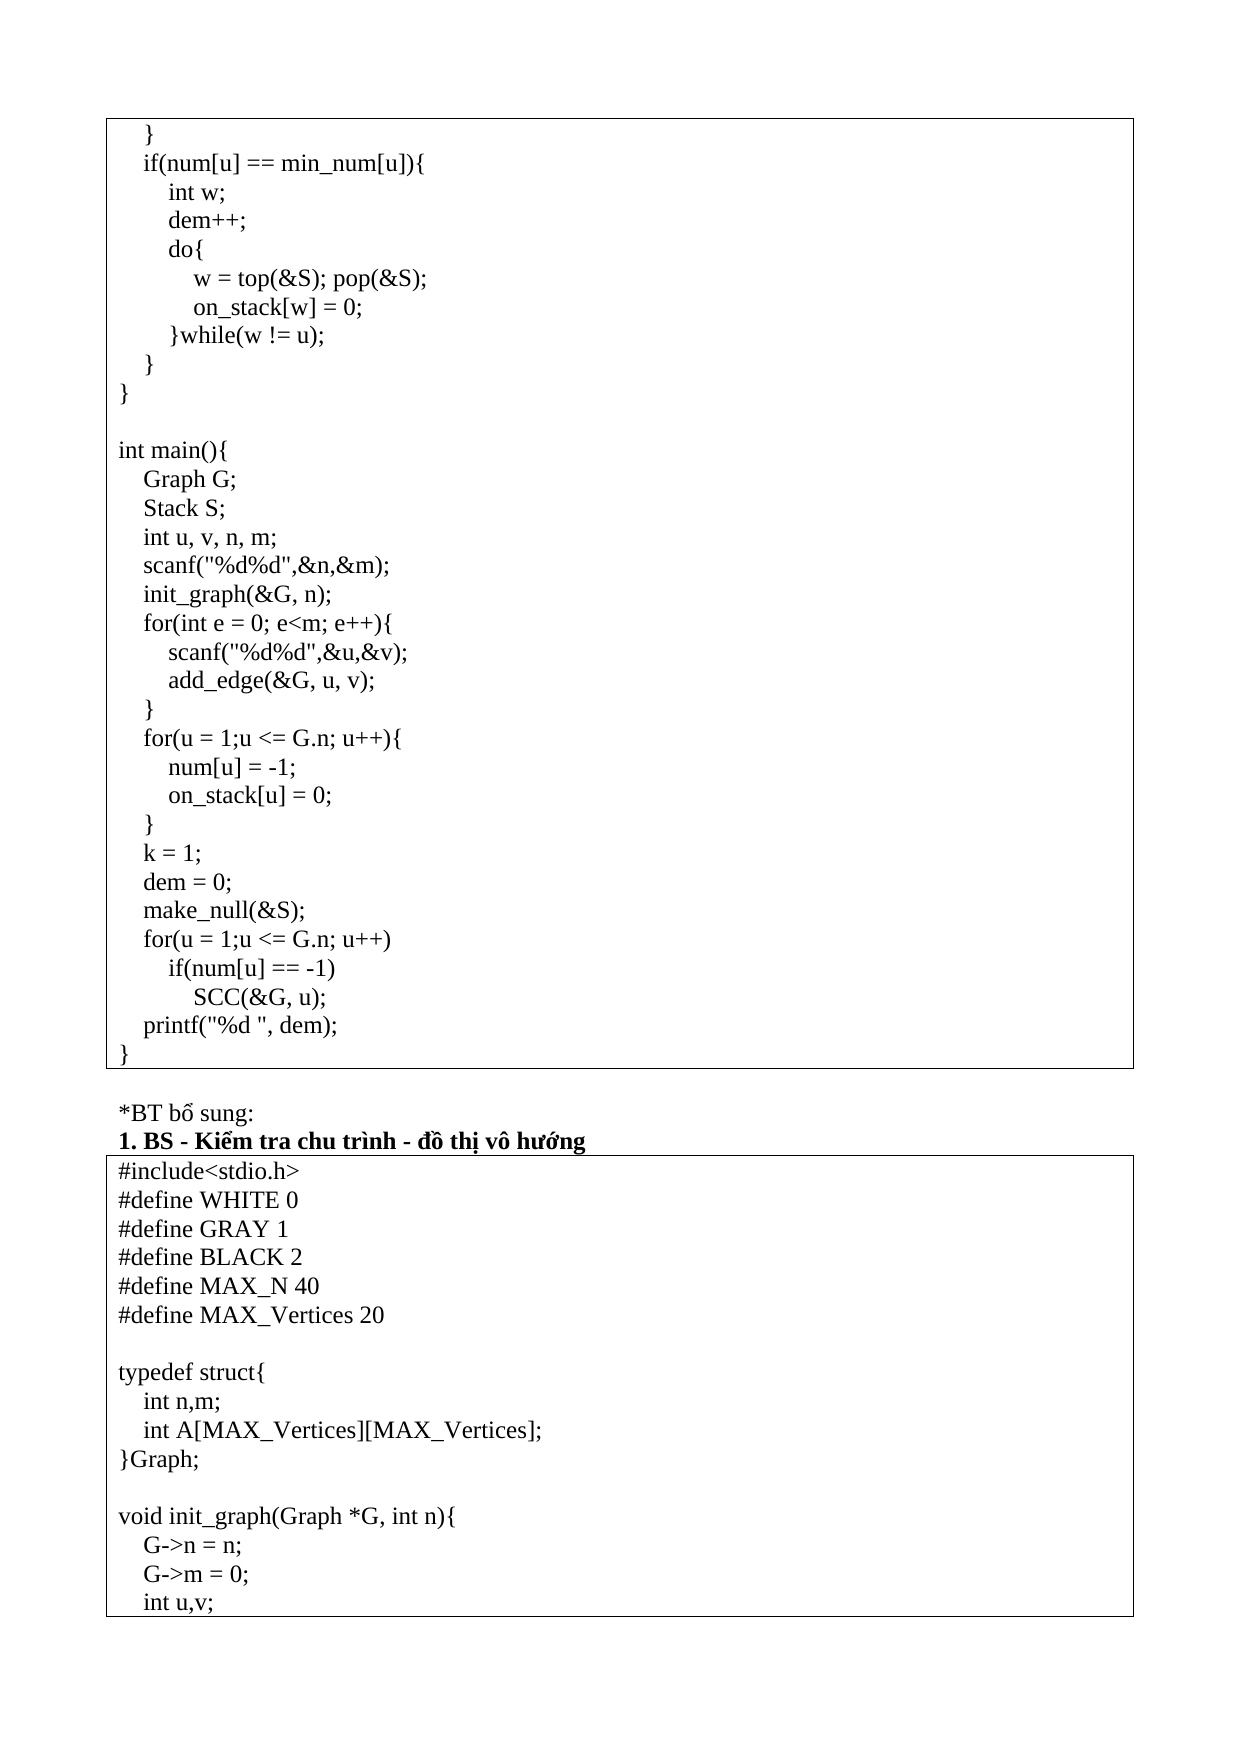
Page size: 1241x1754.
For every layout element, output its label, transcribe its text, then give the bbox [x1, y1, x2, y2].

list BS - Kiểm tra chu trình - đồ thị vô hướng [118, 1126, 1122, 1155]
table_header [107, 1156, 1133, 1616]
list *BT bổ sung: [118, 1098, 1122, 1126]
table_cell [107, 119, 1133, 1068]
